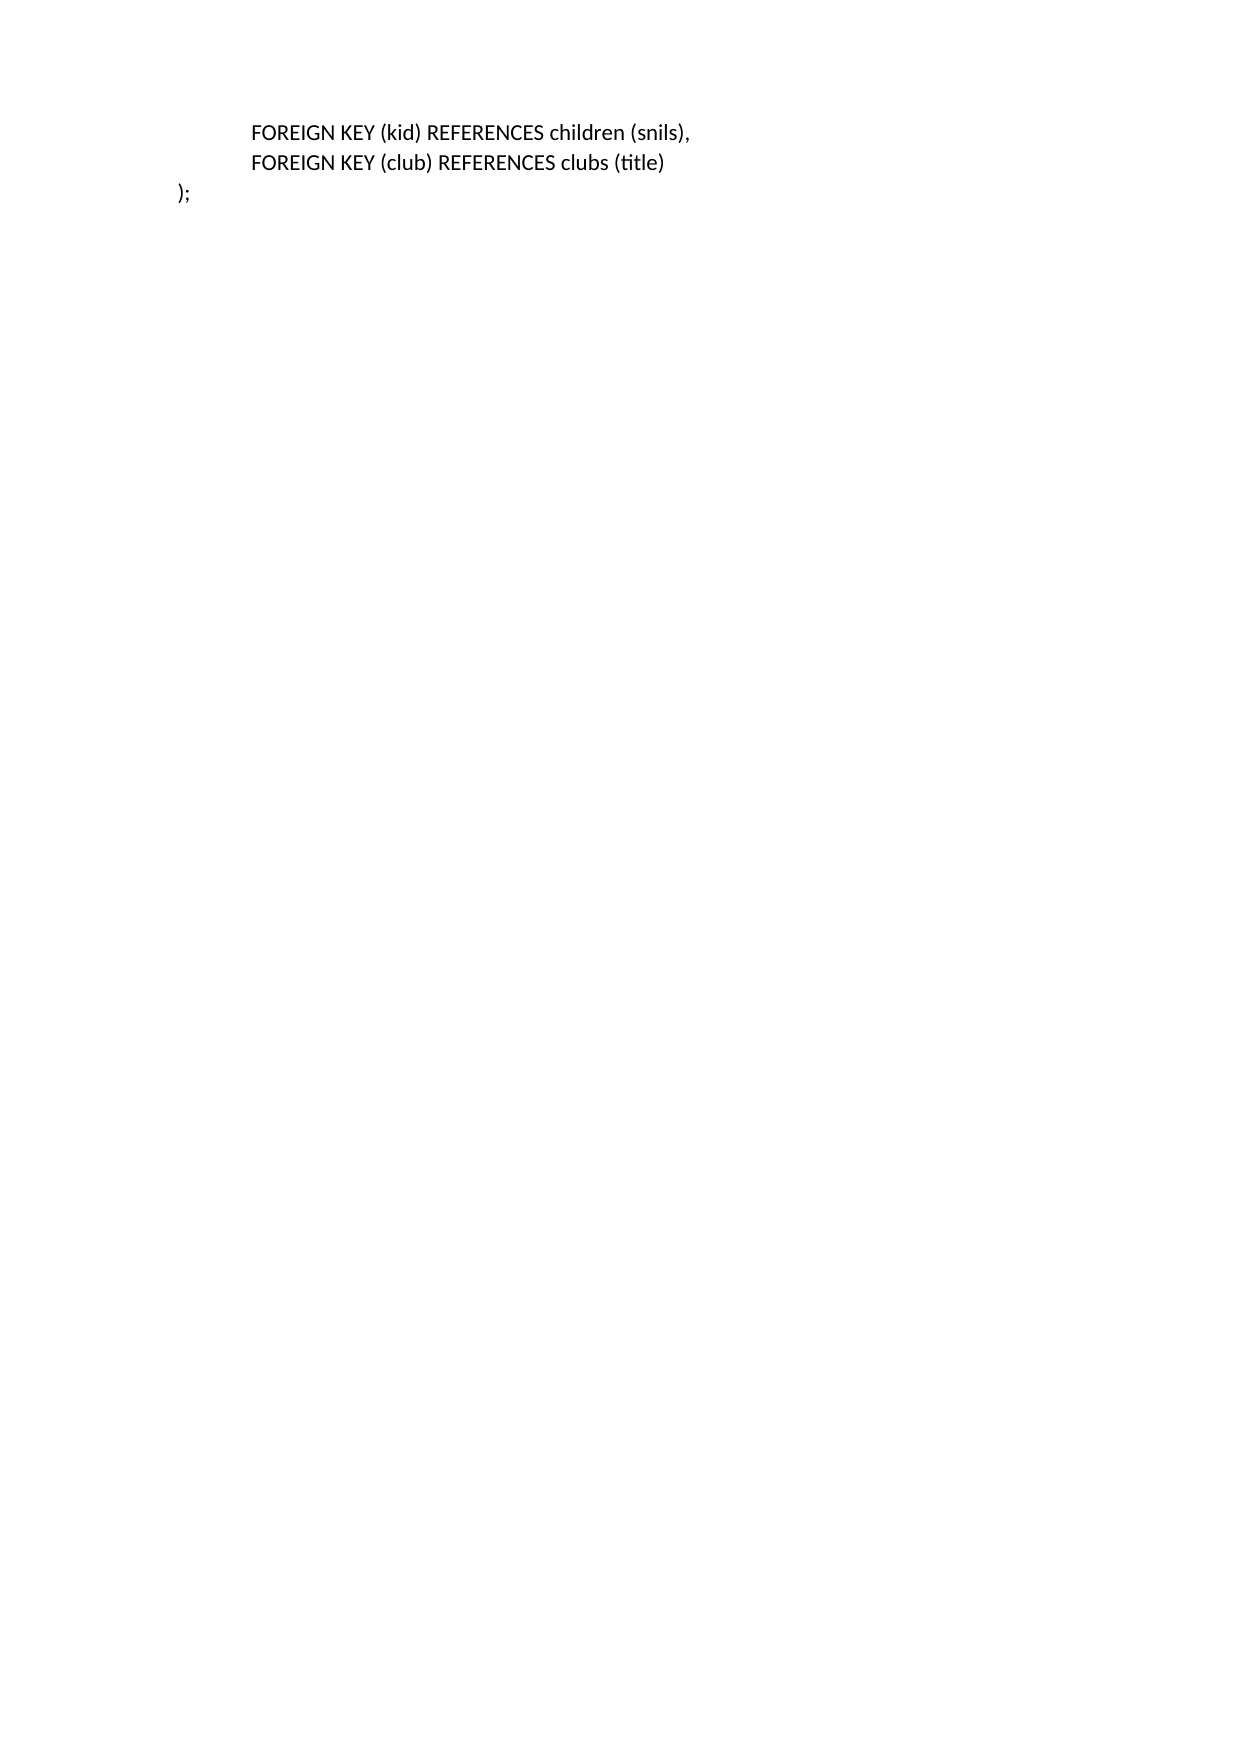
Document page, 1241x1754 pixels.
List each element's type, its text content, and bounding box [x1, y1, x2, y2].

text FOREIGN KEY (kid) REFERENCES children (snils), [177, 118, 1152, 146]
text ); [177, 178, 1152, 207]
text FOREIGN KEY (club) REFERENCES clubs (title) [177, 148, 1152, 176]
